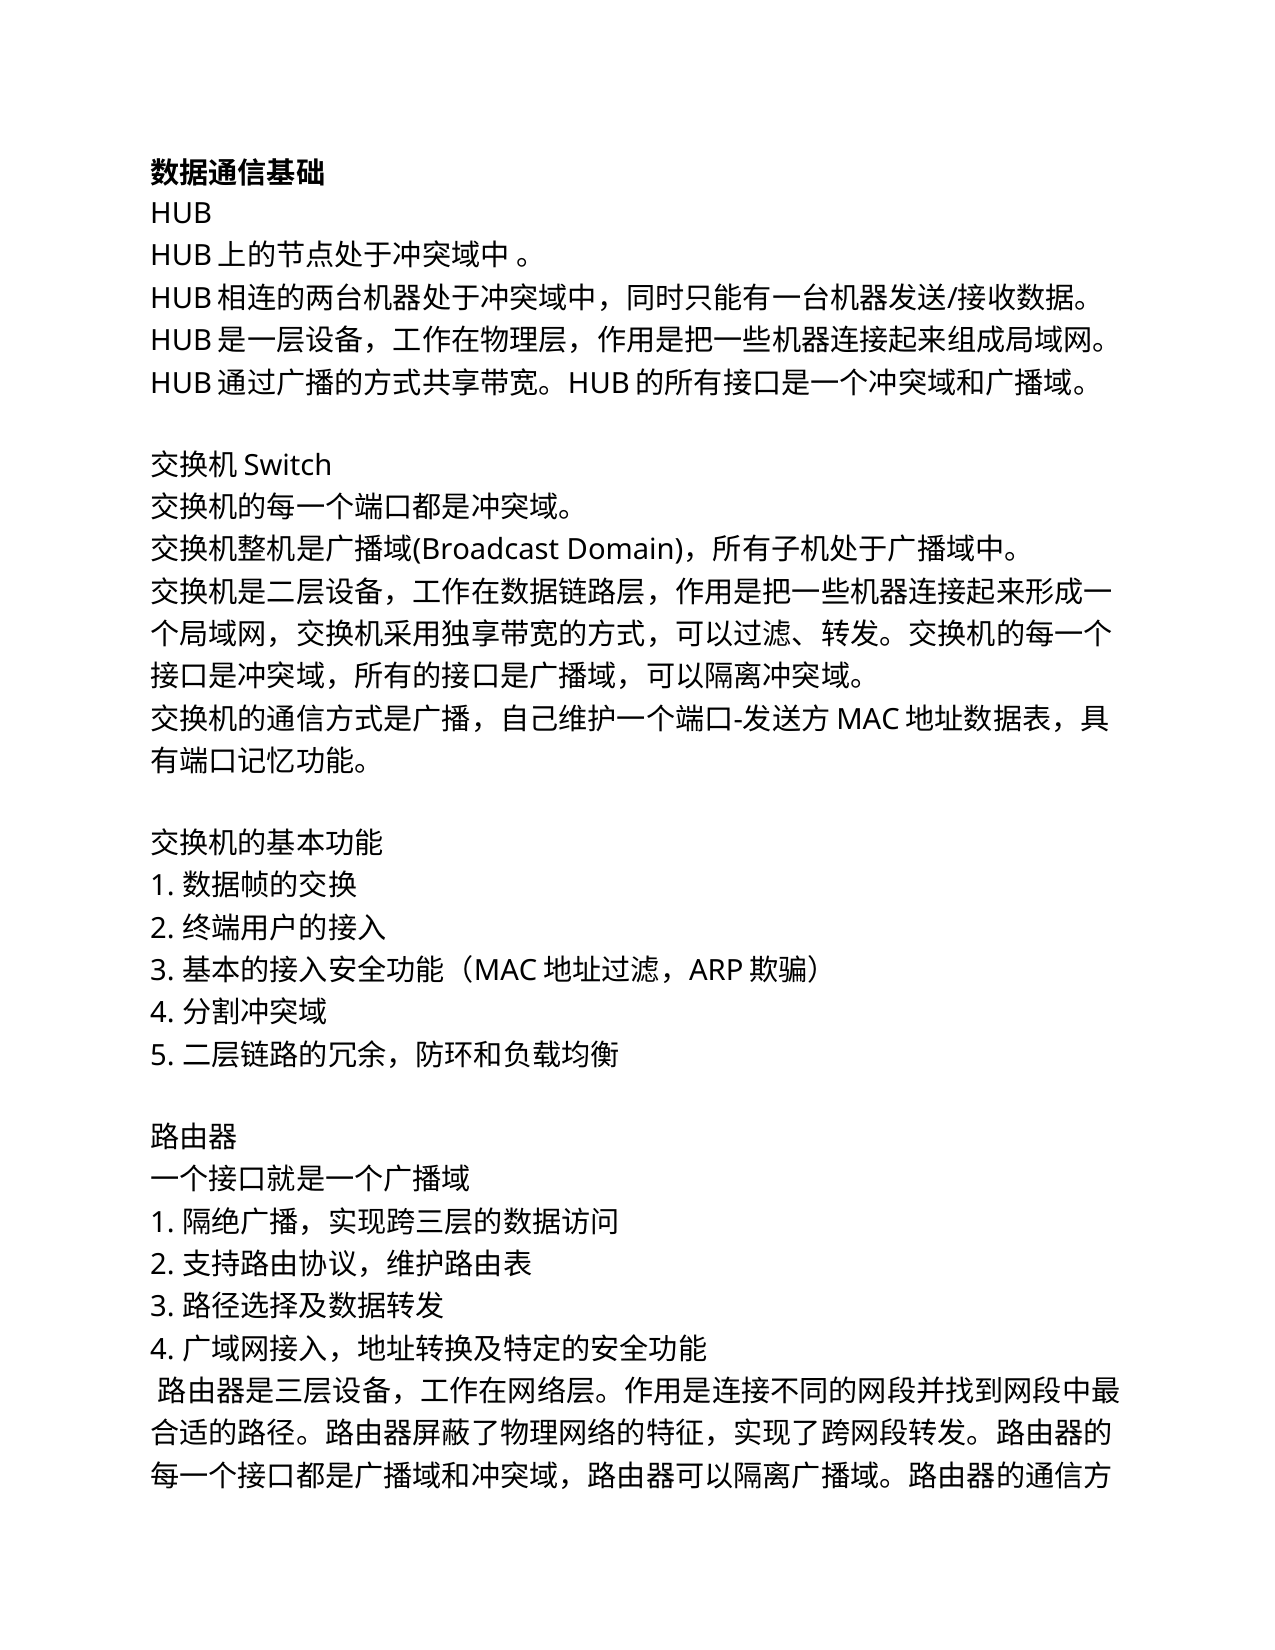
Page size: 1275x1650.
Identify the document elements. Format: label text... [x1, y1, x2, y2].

text HUB相连的两台机器处于冲突域中，同时只能有一台机器发送/接收数据。 [150, 274, 1125, 317]
text 路由器 [150, 1113, 1125, 1156]
text 交换机整机是广播域(Broadcast Domain)，所有子机处于广播域中。 [150, 526, 1125, 568]
text 2. 支持路由协议，维护路由表 [150, 1241, 1125, 1283]
text 数据通信基础 [150, 150, 1125, 192]
text 交换机的基本功能 [150, 819, 1125, 862]
text 交换机的每一个端口都是冲突域。 [150, 484, 1125, 526]
text 2. 终端用户的接入 [150, 904, 1125, 947]
text 4. 分割冲突域 [150, 989, 1125, 1031]
text 交换机Switch [150, 441, 1125, 484]
text 路由器是三层设备，工作在网络层。作用是连接不同的网段并找到网段中最合适的路径。路由器屏蔽了物理网络的特征，实现了跨网段转发。路由器的每一个接口都是广播域和冲突域，路由器可以隔离广播域。路由器的通信方式是单播。 [150, 1368, 1125, 1494]
text HUB是一层设备，工作在物理层，作用是把一些机器连接起来组成局域网。HUB通过广播的方式共享带宽。HUB的所有接口是一个冲突域和广播域。 [150, 317, 1125, 402]
text 1. 数据帧的交换 [150, 862, 1125, 904]
text 4. 广域网接入，地址转换及特定的安全功能 [150, 1325, 1125, 1368]
text 1. 隔绝广播，实现跨三层的数据访问 [150, 1198, 1125, 1241]
text HUB [150, 192, 1125, 232]
text 交换机是二层设备，工作在数据链路层，作用是把一些机器连接起来形成一个局域网，交换机采用独享带宽的方式，可以过滤、转发。交换机的每一个接口是冲突域，所有的接口是广播域，可以隔离冲突域。 [150, 568, 1125, 695]
text 交换机的通信方式是广播，自己维护一个端口-发送方MAC地址数据表，具有端口记忆功能。 [150, 695, 1125, 780]
text 3. 路径选择及数据转发 [150, 1283, 1125, 1325]
text 5. 二层链路的冗余，防环和负载均衡 [150, 1031, 1125, 1074]
text HUB上的节点处于冲突域中 。 [150, 232, 1125, 274]
text 一个接口就是一个广播域 [150, 1156, 1125, 1198]
text 3. 基本的接入安全功能（MAC地址过滤，ARP欺骗） [150, 947, 1125, 989]
